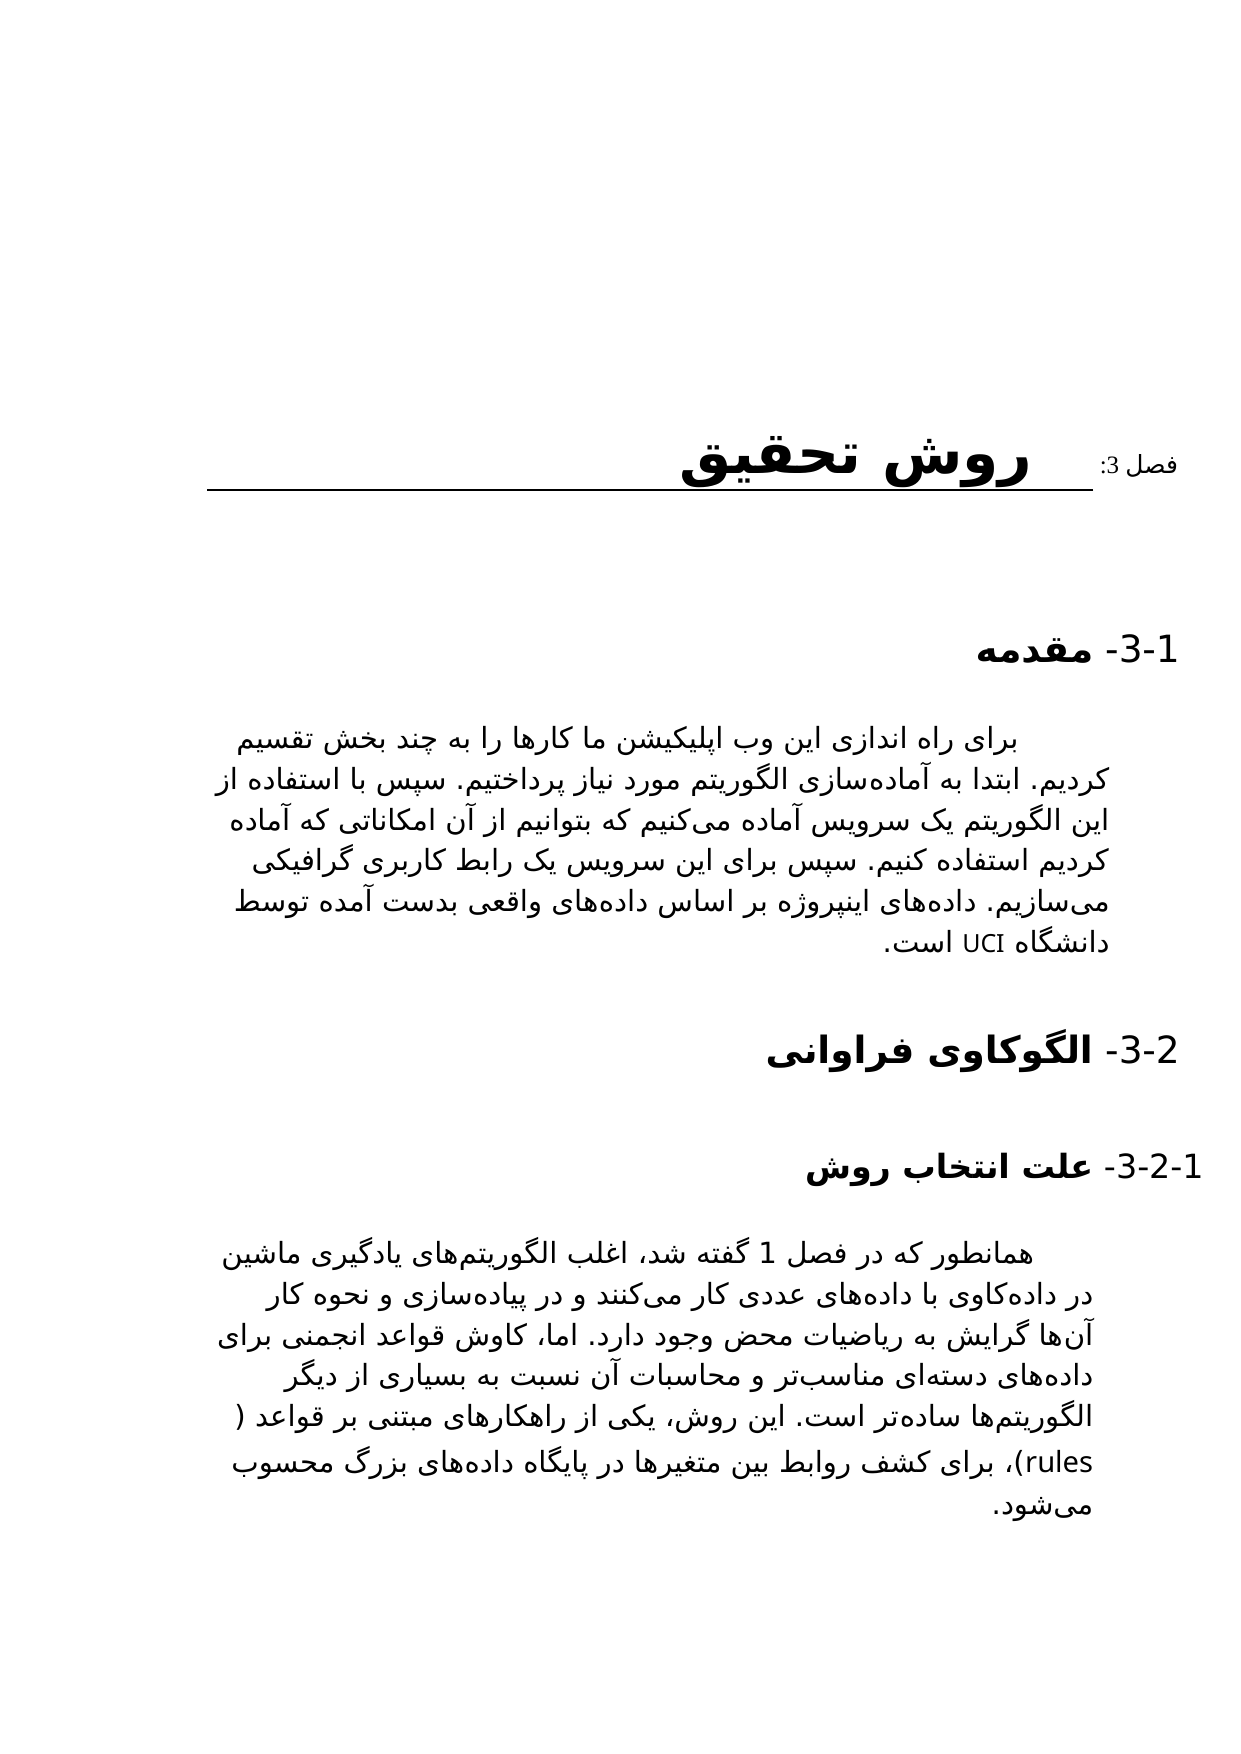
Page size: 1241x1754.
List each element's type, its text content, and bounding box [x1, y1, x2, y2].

text همانطور که در فصل 1 گفته شد، اغلب الگوریتم‌های یادگیری ماشین در داده‌کاوی با داده‌های عددی کار می‌کنند و در پیاده‌سازی و نحوه کار آن‌ها گرایش به ریاضیات محض وجود دارد. اما، کاوش قواعد انجمنی برای داده‌های دسته‌ای مناسب‌تر و محاسبات آن نسبت به بسیاری از دیگر الگوریتم‌ها ساده‌تر است. این روش، یکی از راهکارهای مبتنی بر قواعد (rules)، برای کشف روابط بین متغیرها در پایگاه داده‌های بزرگ محسوب می‌شود. [207, 1236, 1093, 1522]
text علت انتخاب روش [207, 1147, 1093, 1186]
text الگوکاوی فراوانی [207, 1029, 1093, 1072]
text روش تحقيق [207, 419, 1093, 489]
text مقدمه [207, 628, 1093, 671]
text برای راه اندازی این وب اپلیکیشن ما کارها را به چند بخش تقسیم کردیم. ابتدا به آماده‌سازی الگوریتم مورد نیاز پرداختیم. سپس با استفاده از این الگوریتم یک سرویس آماده می‌کنیم که بتوانیم از آن امکاناتی که آماده کردیم استفاده کنیم. سپس برای این سرویس یک رابط کاربری گرافیکی می‌سازیم. داده‌های اینپروژه بر اساس داده‌های واقعی بدست آمده توسط دانشگاه UCI است. [207, 721, 1110, 959]
